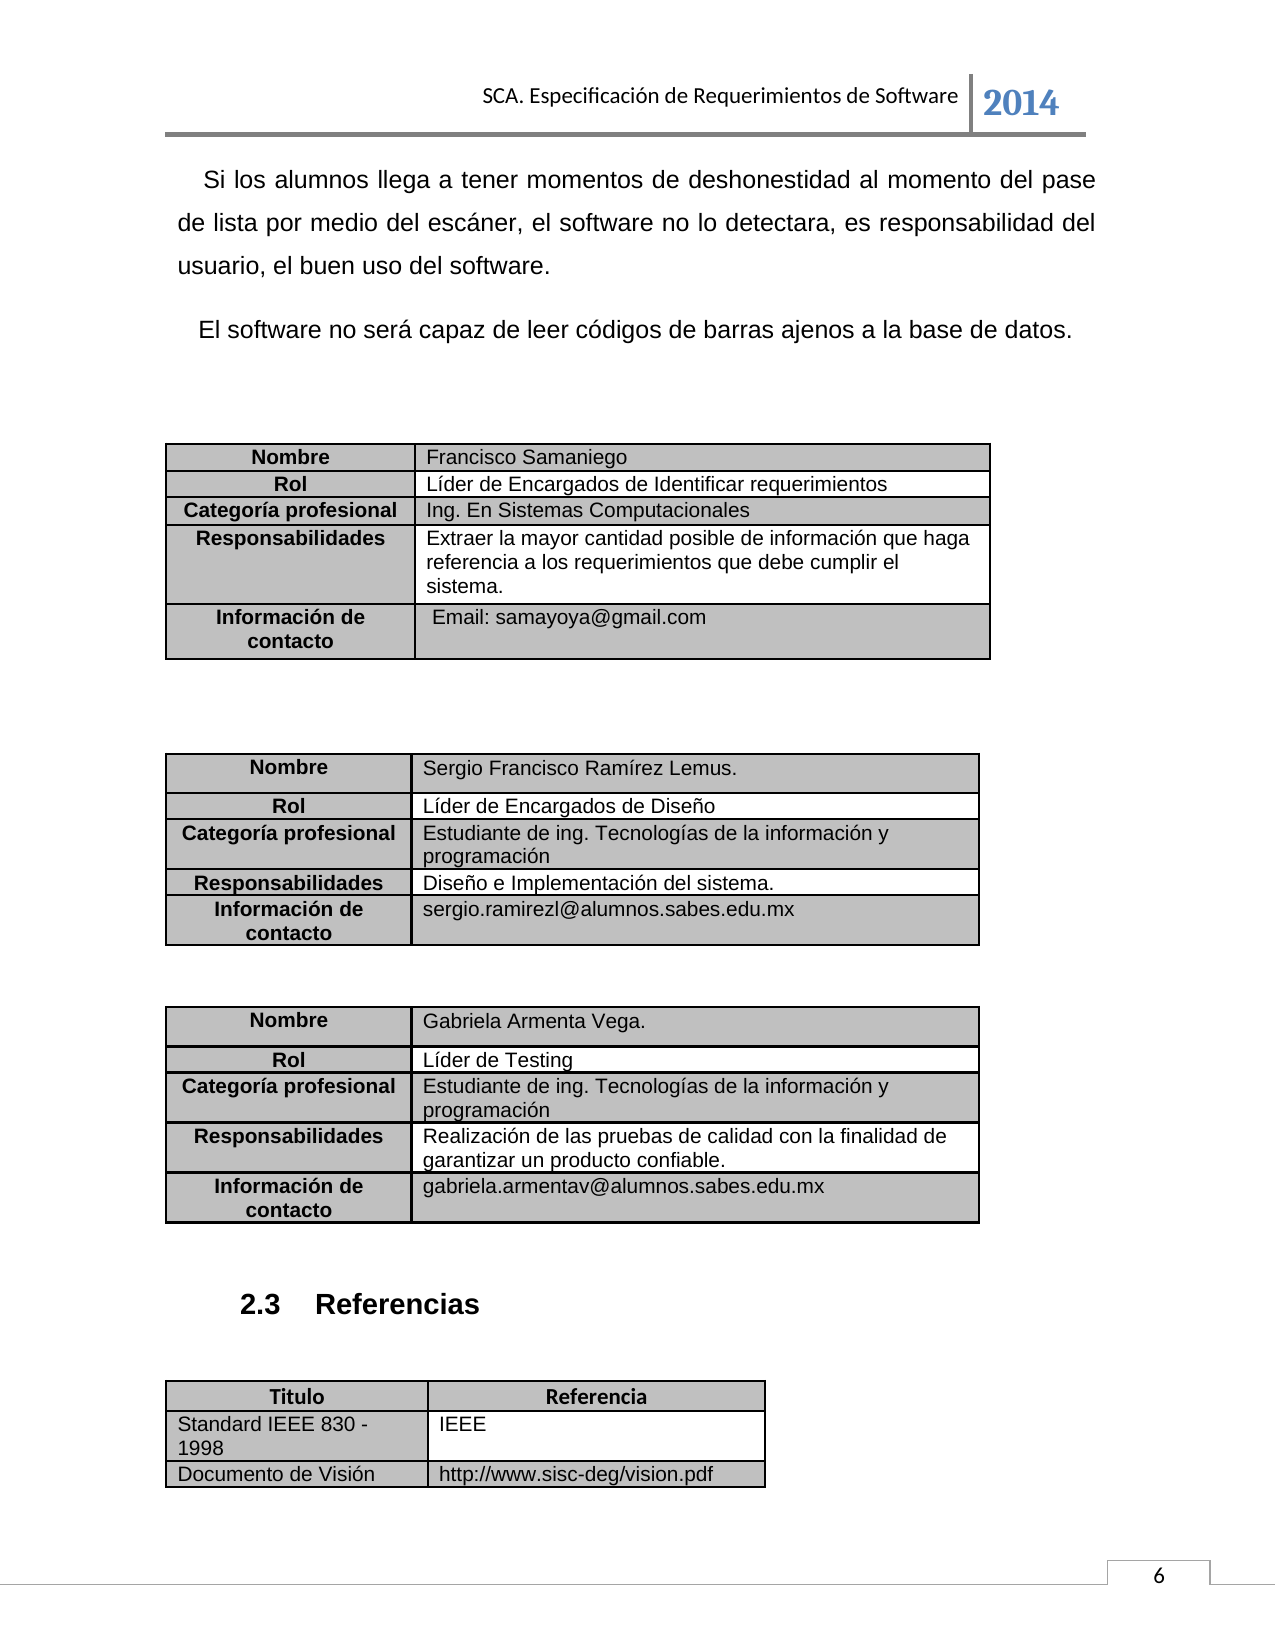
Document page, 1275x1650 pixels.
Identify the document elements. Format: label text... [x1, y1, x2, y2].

table_cell Responsabilidades [167, 870, 410, 894]
text Si los alumnos llega a tener momentos de deshonestidad al momento del pase de lista por medio del escáner, el software no lo detectara, es responsabilidad del usuario, el buen uso del software. [177, 164, 1098, 279]
table_cell Estudiante de ing. Tecnologías de la información y programación [413, 1074, 978, 1121]
table_header Francisco Samaniego [416, 445, 989, 470]
table_cell Líder de Testing [413, 1048, 978, 1071]
table_cell IEEE [429, 1412, 764, 1460]
table_cell sergio.ramirezl@alumnos.sabes.edu.mx [413, 896, 978, 944]
table_cell Realización de las pruebas de calidad con la finalidad de garantizar un producto confiable. [413, 1124, 978, 1171]
table_header Nombre [167, 1008, 410, 1045]
text El software no será capaz de leer códigos de barras ajenos a la base de datos. [177, 315, 1098, 343]
table_cell Responsabilidades [167, 526, 414, 603]
table_cell Líder de Encargados de Identificar requerimientos [416, 472, 989, 496]
table_cell Categoría profesional [167, 498, 414, 524]
table_cell Documento de Visión [167, 1462, 427, 1486]
table_cell Responsabilidades [167, 1124, 410, 1171]
table_cell Rol [167, 794, 410, 818]
table_cell Información de contacto [167, 605, 414, 658]
table_cell Categoría profesional [167, 820, 410, 868]
subtitle Referencias [240, 1287, 1098, 1321]
table_cell Standard IEEE 830 - 1998 [167, 1412, 427, 1460]
table_cell Diseño e Implementación del sistema. [413, 870, 978, 894]
table_cell Categoría profesional [167, 1074, 410, 1121]
table_cell Líder de Encargados de Diseño [413, 794, 978, 818]
table_cell Estudiante de ing. Tecnologías de la información y programación [413, 820, 978, 868]
table_cell Email: samayoya@gmail.com [416, 605, 989, 658]
table_cell Extraer la mayor cantidad posible de información que haga referencia a los requerimientos que debe cumplir el sistema. [416, 526, 989, 603]
table_header Gabriela Armenta Vega. [413, 1008, 978, 1045]
table_header Referencia [429, 1382, 764, 1410]
table_header Titulo [167, 1382, 427, 1410]
table_cell http://www.sisc-deg/vision.pdf [429, 1462, 764, 1486]
table_header Sergio Francisco Ramírez Lemus. [413, 755, 978, 792]
table_cell Rol [167, 472, 414, 496]
table_cell gabriela.armentav@alumnos.sabes.edu.mx [413, 1174, 978, 1221]
table_cell Rol [167, 1048, 410, 1071]
table_header Nombre [167, 755, 410, 792]
table_cell Ing. En Sistemas Computacionales [416, 498, 989, 524]
table_header Nombre [167, 445, 414, 470]
table_cell Información de contacto [167, 1174, 410, 1221]
table_cell Información de contacto [167, 896, 410, 944]
